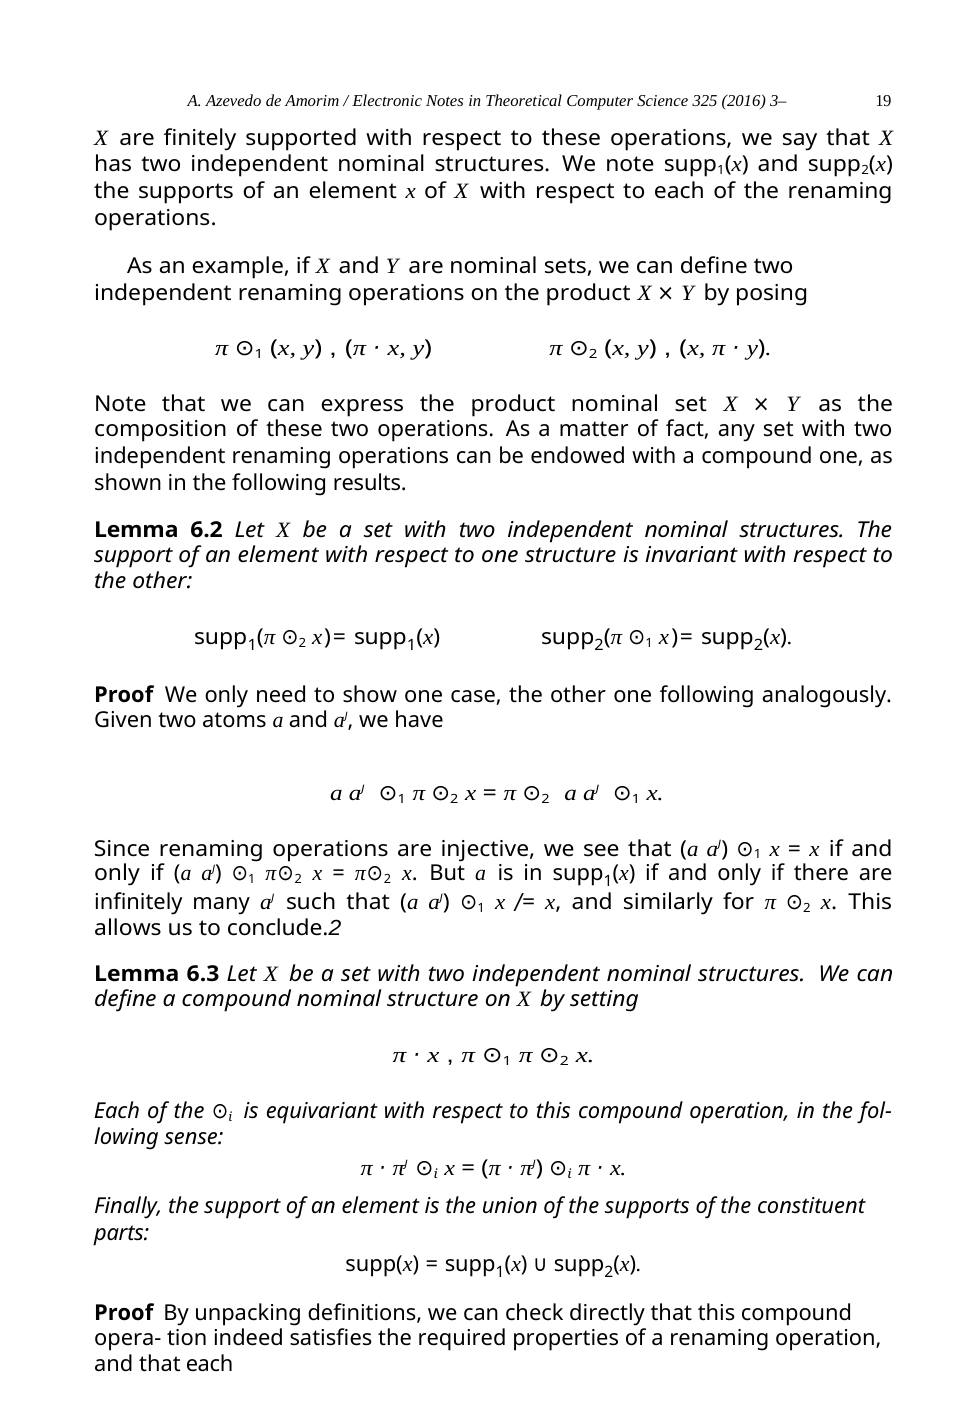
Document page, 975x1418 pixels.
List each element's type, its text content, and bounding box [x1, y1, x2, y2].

text Proof We only need to show one case, the other one following analogously. Given two atoms a and aj, we have [94, 681, 893, 734]
text Finally, the support of an element is the union of the supports of the constituent parts: [94, 1193, 914, 1246]
text Lemma 6.3 Let X be a set with two independent nominal structures. We can deﬁne a compound nominal structure on X by setting [94, 961, 893, 1013]
text supp1(π ⊙2 x)= supp1(x) supp2(π ⊙1 x)= supp2(x). [72, 621, 914, 655]
text Lemma 6.2 Let X be a set with two independent nominal structures. The support of an element with respect to one structure is invariant with respect to the other: [94, 516, 893, 595]
text π ⊙1 (x, y) , (π · x, y) π ⊙2 (x, y) , (x, π · y). [72, 332, 914, 362]
text Note that we can express the product nominal set X × Y as the composition of these two operations. As a matter of fact, any set with two independent renaming operations can be endowed with a compound one, as shown in the following results. [94, 389, 893, 497]
text supp(x) = supp1(x) ∪ supp2(x). [72, 1248, 914, 1282]
text Since renaming operations are injective, we see that (a aj) ⊙1 x = x if and only if (a aj) ⊙1 π⊙2 x = π⊙2 x. But a is in supp1(x) if and only if there are infinitely many aj such that (a aj) ⊙1 x /= x, and similarly for π ⊙2 x. This allows us to conclude.2 [94, 836, 893, 942]
text π · x , π ⊙1 π ⊙2 x. [72, 1039, 914, 1069]
text As an example, if X and Y are nominal sets, we can define two independent renaming operations on the product X × Y by posing [94, 253, 914, 306]
text Proof By unpacking definitions, we can check directly that this compound opera- tion indeed satisfies the required properties of a renaming operation, and that each [94, 1299, 914, 1378]
text Each of the ⊙i is equivariant with respect to this compound operation, in the fol- lowing sense: [94, 1097, 893, 1151]
text X are finitely supported with respect to these operations, we say that X has two independent nominal structures. We note supp1(x) and supp2(x) the supports of an element x of X with respect to each of the renaming operations. [94, 124, 893, 231]
text a aj ⊙1 π ⊙2 x = π ⊙2 a aj ⊙1 x. [72, 760, 914, 807]
text π · πj ⊙i x = (π · πj) ⊙i π · x. [72, 1152, 914, 1182]
